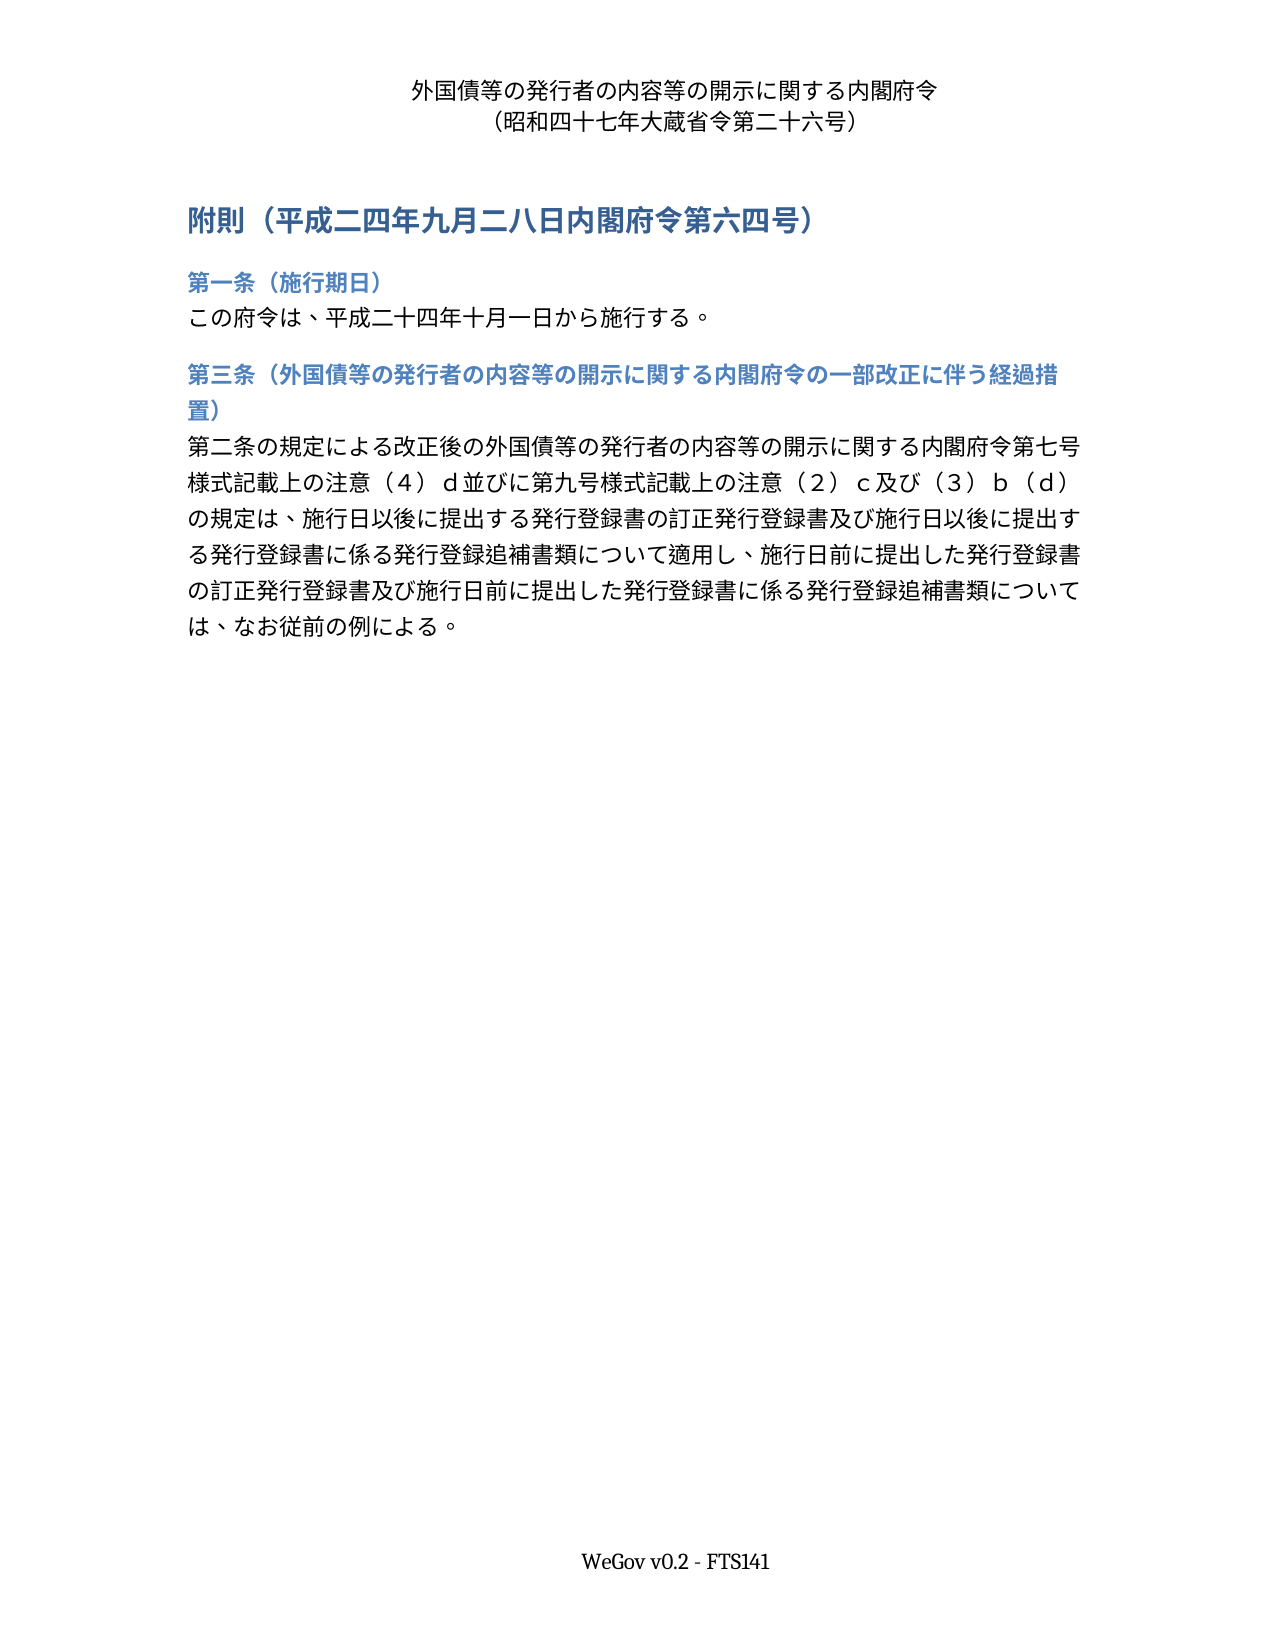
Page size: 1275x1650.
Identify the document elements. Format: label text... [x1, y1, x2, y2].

subtitle 第三条（外国債等の発行者の内容等の開示に関する内閣府令の一部改正に伴う経過措置） [187, 359, 1087, 426]
text 第二条の規定による改正後の外国債等の発行者の内容等の開示に関する内閣府令第七号様式記載上の注意（４）ｄ並びに第九号様式記載上の注意（２）ｃ及び（３）ｂ（ｄ）の規定は、施行日以後に提出する発行登録書の訂正発行登録書及び施行日以後に提出する発行登録書に係る発行登録追補書類について適用し、施行日前に提出した発行登録書の訂正発行登録書及び施行日前に提出した発行登録書に係る発行登録追補書類については、なお従前の例による。 [187, 431, 1087, 642]
subtitle 第一条（施行期日） [187, 266, 1087, 298]
text この府令は、平成二十四年十月一日から施行する。 [187, 302, 1087, 334]
subtitle 附則（平成二四年九月二八日内閣府令第六四号） [187, 200, 1087, 240]
